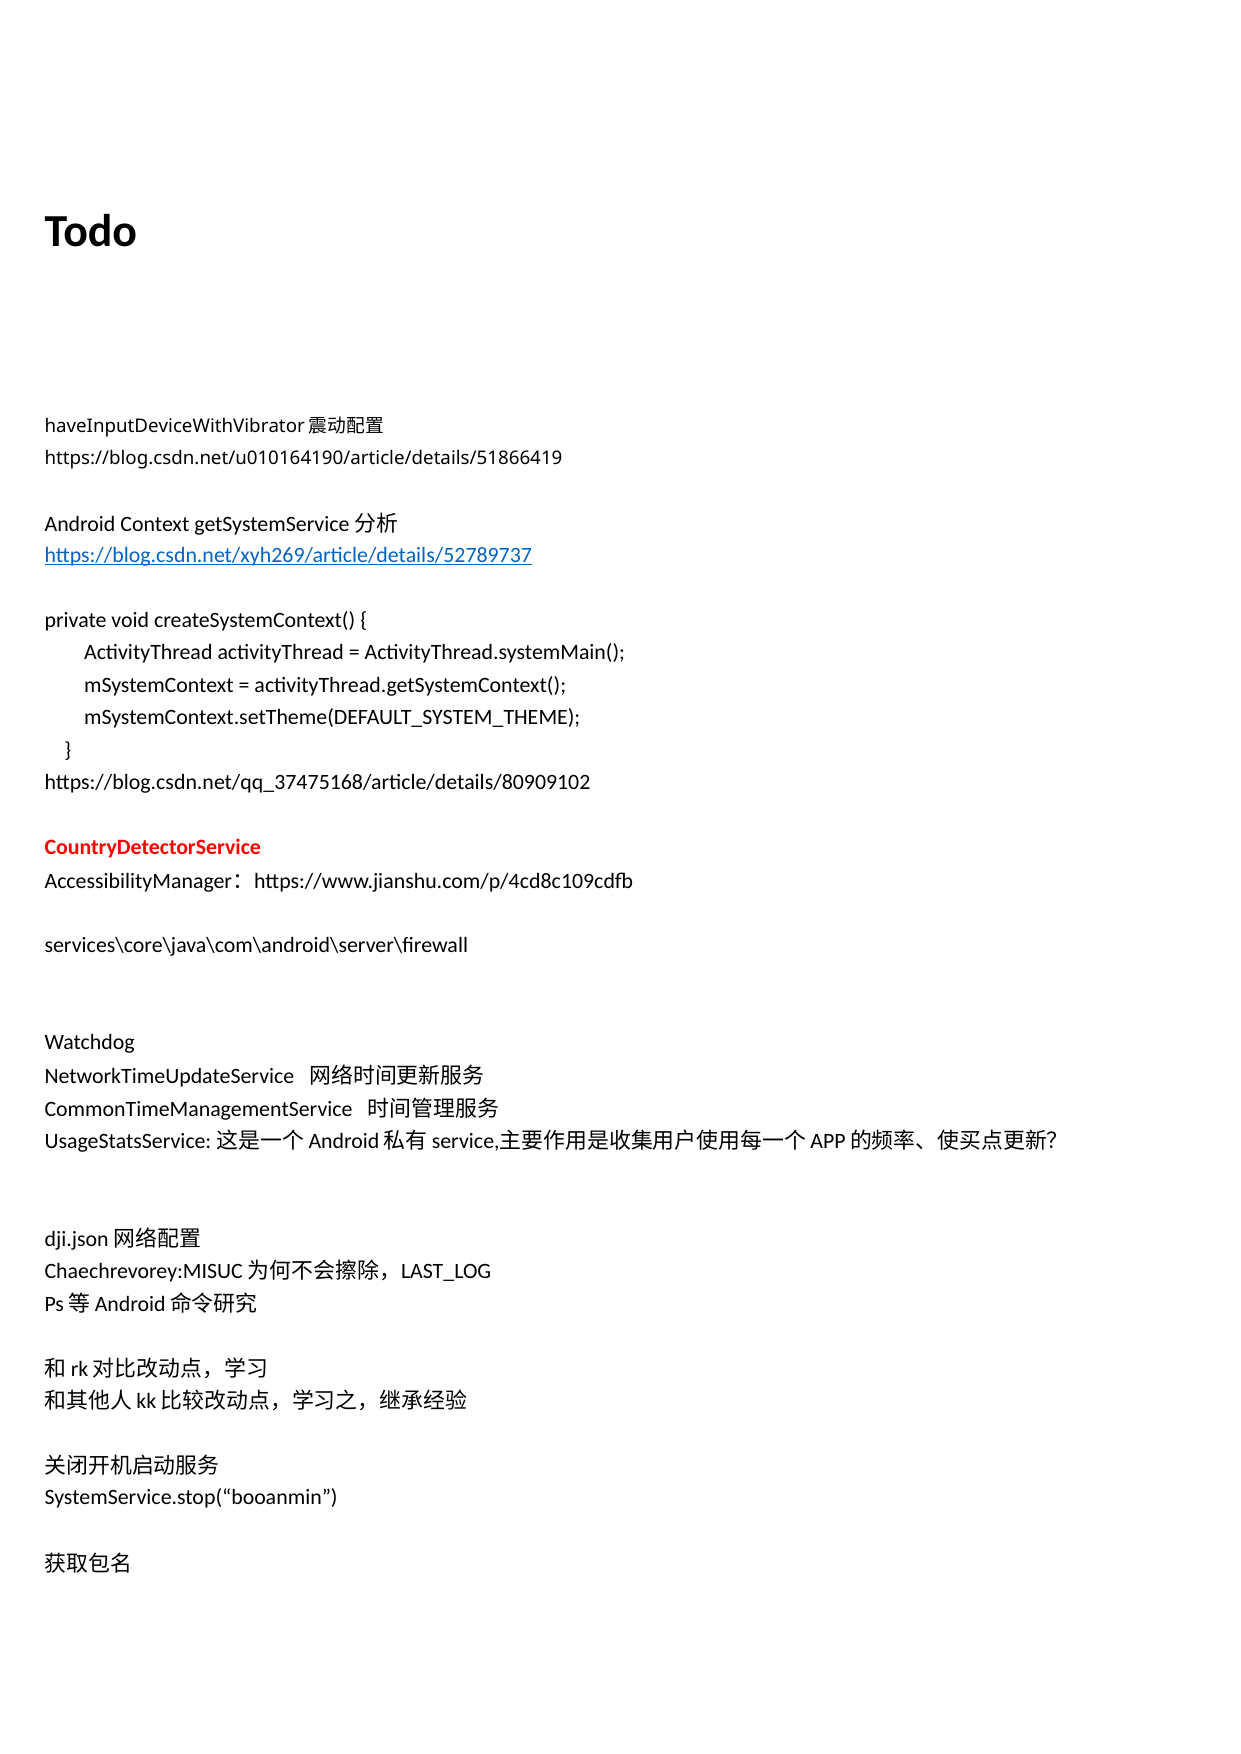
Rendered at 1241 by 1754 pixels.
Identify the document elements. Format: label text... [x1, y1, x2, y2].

text Ps等Android命令研究 [44, 1286, 1240, 1318]
text SystemService.stop(“booanmin”) [44, 1481, 1240, 1513]
text 和rk对比改动点，学习 [44, 1351, 1240, 1383]
text Android Context getSystemService分析 [44, 506, 1240, 538]
text Chaechrevorey:MISUC 为何不会擦除，LAST_LOG [44, 1253, 1240, 1286]
text private void createSystemContext() { [44, 603, 1240, 636]
text 获取包名 [44, 1546, 1240, 1578]
text UsageStatsService: 这是一个Android私有service,主要作用是收集用户使用每一个APP的频率、使买点更新？ [44, 1123, 1240, 1156]
text mSystemContext.setTheme(DEFAULT_SYSTEM_THEME); [44, 701, 1240, 733]
text Watchdog [44, 1026, 1240, 1058]
subtitle Todo [44, 197, 1240, 262]
text } [44, 733, 1240, 766]
text https://blog.csdn.net/xyh269/article/details/52789737 [44, 538, 1240, 571]
text CommonTimeManagementService 时间管理服务 [44, 1091, 1240, 1123]
text AccessibilityManager：https://www.jianshu.com/p/4cd8c109cdfb [44, 863, 1240, 896]
text https://blog.csdn.net/u010164190/article/details/51866419 [44, 441, 1240, 473]
text 关闭开机启动服务 [44, 1448, 1240, 1481]
text https://blog.csdn.net/qq_37475168/article/details/80909102 [44, 766, 1240, 798]
text services\core\java\com\android\server\firewall [44, 928, 1240, 961]
text dji.json 网络配置 [44, 1221, 1240, 1253]
text mSystemContext = activityThread.getSystemContext(); [44, 668, 1240, 701]
text ActivityThread activityThread = ActivityThread.systemMain(); [44, 636, 1240, 668]
text CountryDetectorService [44, 831, 1240, 863]
text haveInputDeviceWithVibrator震动配置 [44, 408, 1240, 441]
text NetworkTimeUpdateService 网络时间更新服务 [44, 1058, 1240, 1091]
text 和其他人kk比较改动点，学习之，继承经验 [44, 1383, 1240, 1416]
